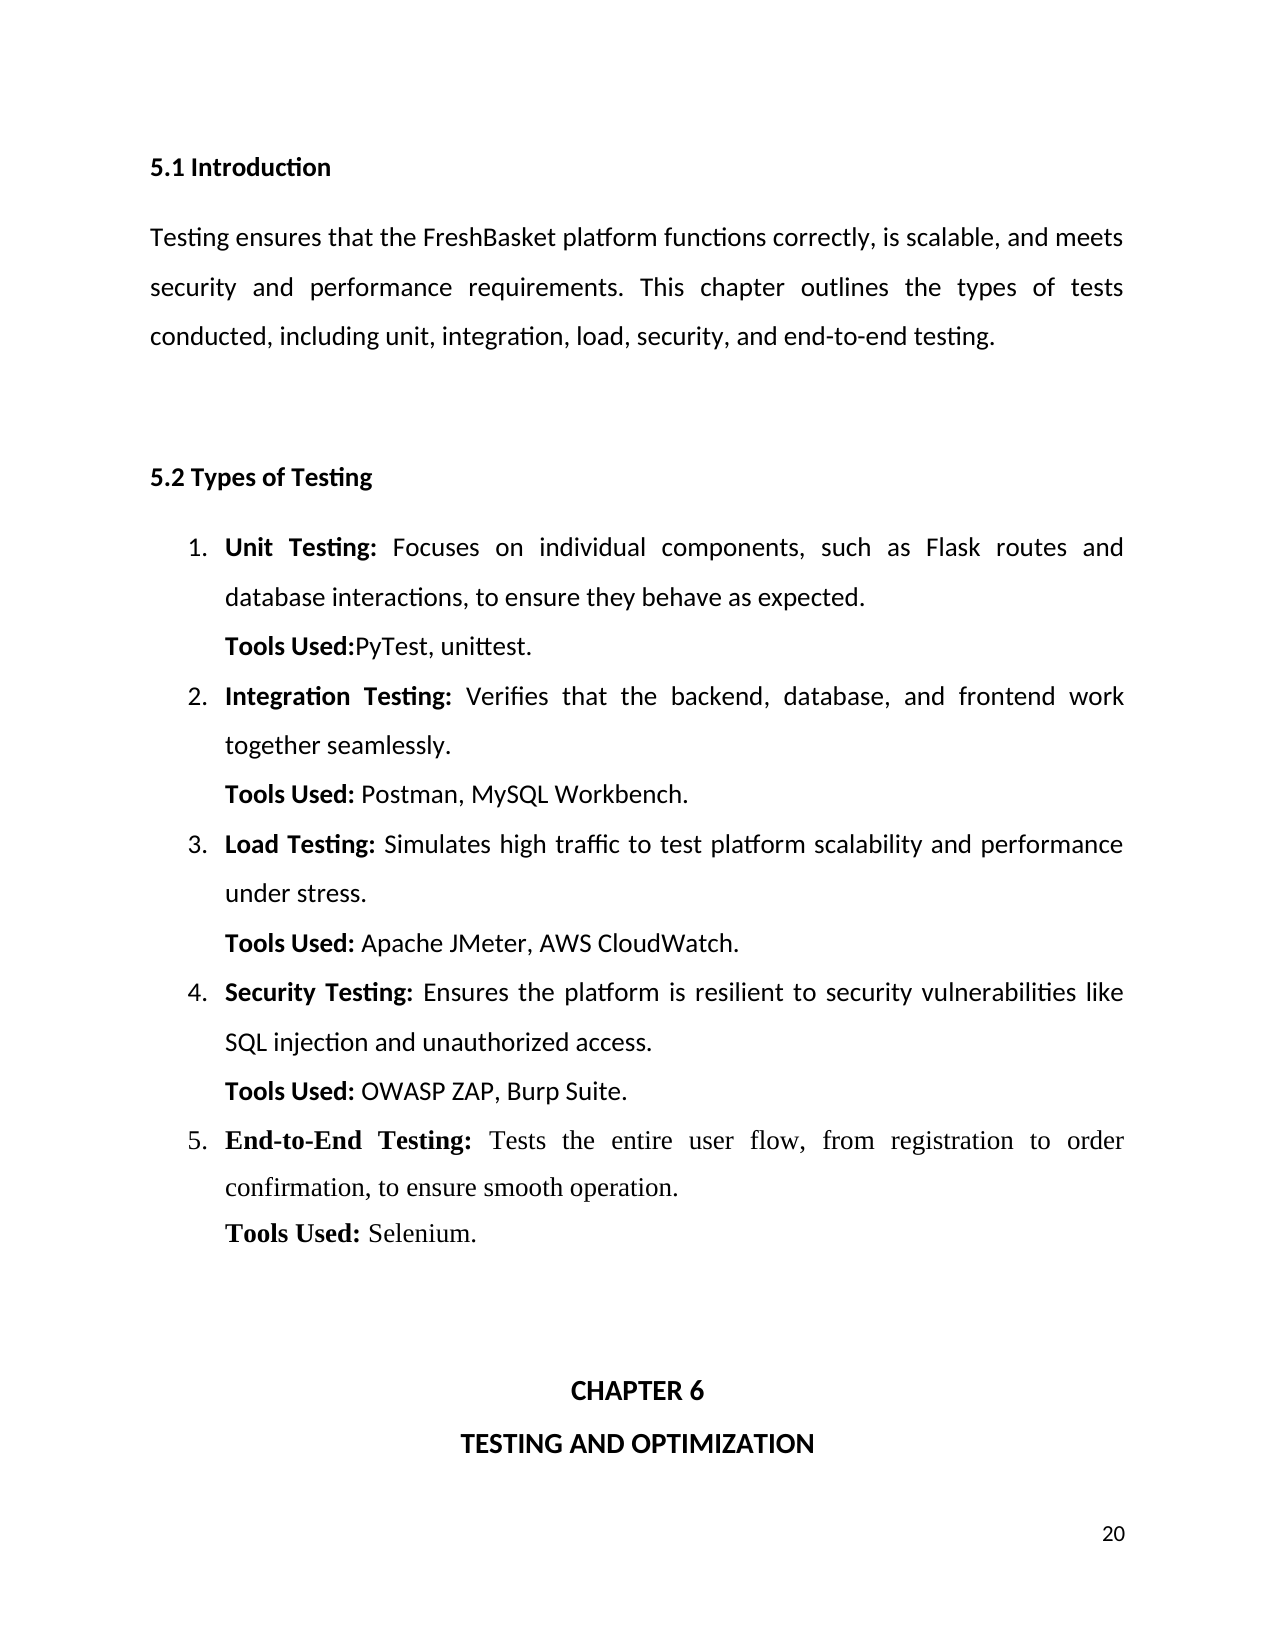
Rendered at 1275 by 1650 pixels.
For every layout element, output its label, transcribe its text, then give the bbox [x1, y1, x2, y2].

text Tools Used:PyTest, unittest. [225, 629, 1125, 662]
text Tools Used: Apache JMeter, AWS CloudWatch. [225, 926, 1125, 959]
text TESTING AND OPTIMIZATION [150, 1425, 1125, 1461]
text Tools Used: OWASP ZAP, Burp Suite. [225, 1074, 1125, 1107]
text Tools Used: Postman, MySQL Workbench. [225, 778, 1125, 811]
text 5.1 Introduction [150, 150, 1125, 183]
list Security Testing: Ensures the platform is resilient to security vulnerabilities like SQL injection and unauthorized access. [187, 976, 1125, 1058]
list Unit Testing: Focuses on individual components, such as Flask routes and database interactions, to ensure they behave as expected. [187, 530, 1125, 613]
text 5.2 Types of Testing [150, 460, 1125, 493]
list End-to-End Testing: Tests the entire user flow, from registration to order confirmation, to ensure smooth operation. [187, 1124, 1125, 1202]
text CHAPTER 6 [150, 1372, 1125, 1407]
list Load Testing: Simulates high traffic to test platform scalability and performance under stress. [187, 827, 1125, 909]
list Integration Testing: Verifies that the backend, database, and frontend work together seamlessly. [187, 679, 1125, 761]
text Testing ensures that the FreshBasket platform functions correctly, is scalable, and meets security and performance requirements. This chapter outlines the types of tests conducted, including unit, integration, load, security, and end-to-end testing. [150, 220, 1125, 352]
text Tools Used: Selenium. [225, 1217, 1125, 1248]
